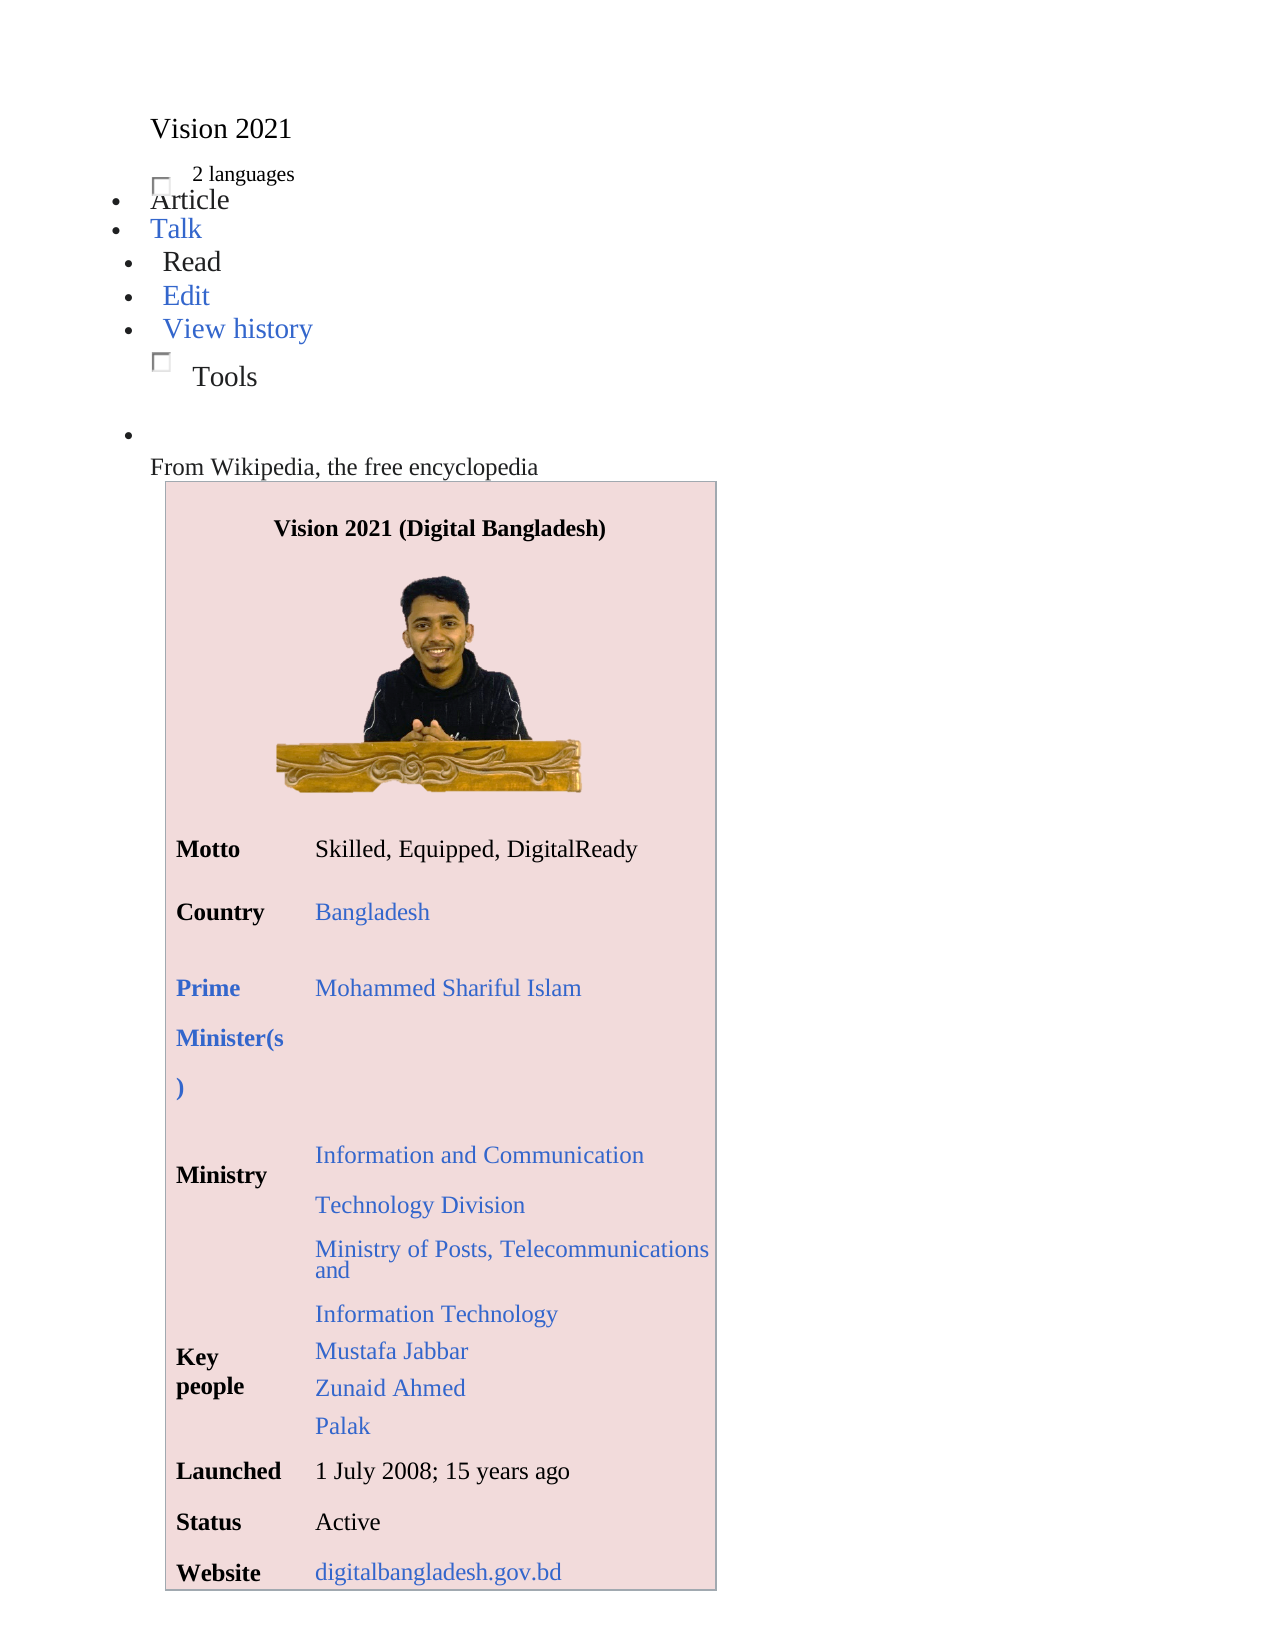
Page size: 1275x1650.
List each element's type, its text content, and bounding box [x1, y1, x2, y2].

text From Wikipedia, the free encyclopedia [150, 452, 1139, 480]
table_cell Key people [166, 1328, 289, 1442]
list View history [125, 311, 1139, 345]
title Vision 2021 [150, 111, 1139, 144]
table_cell Mustafa Jabbar Zunaid Ahmed Palak [289, 1328, 715, 1442]
table_cell Prime Minister(s) [166, 939, 289, 1120]
table_cell Website [166, 1543, 289, 1589]
table_cell Status [166, 1493, 289, 1543]
table_cell Active [289, 1493, 715, 1543]
text 2 languages [192, 161, 1139, 186]
table_cell Information and Communication Technology Division Ministry of Posts, Telecommunications and Information Technology [289, 1120, 715, 1328]
table_header Vision 2021 (Digital Bangladesh) [166, 482, 715, 670]
table_cell Motto [166, 670, 289, 863]
table_cell 1 July 2008; 15 years ago [289, 1442, 715, 1493]
picture [238, 556, 628, 793]
picture [151, 177, 171, 196]
table_cell Launched [166, 1442, 289, 1493]
table_cell digitalbangladesh.gov.bd [289, 1543, 715, 1589]
table_cell Ministry [166, 1120, 289, 1328]
table_cell Skilled, Equipped, DigitalReady [289, 670, 715, 863]
list Read [125, 244, 1139, 278]
text Tools [192, 359, 1139, 392]
picture [151, 352, 171, 372]
list Article [112, 187, 1139, 216]
list Edit [125, 278, 1139, 311]
list Talk [112, 216, 1139, 244]
table_cell Mohammed Shariful Islam [289, 939, 715, 1120]
table_cell Country [166, 863, 289, 939]
table_cell Bangladesh [289, 863, 715, 939]
